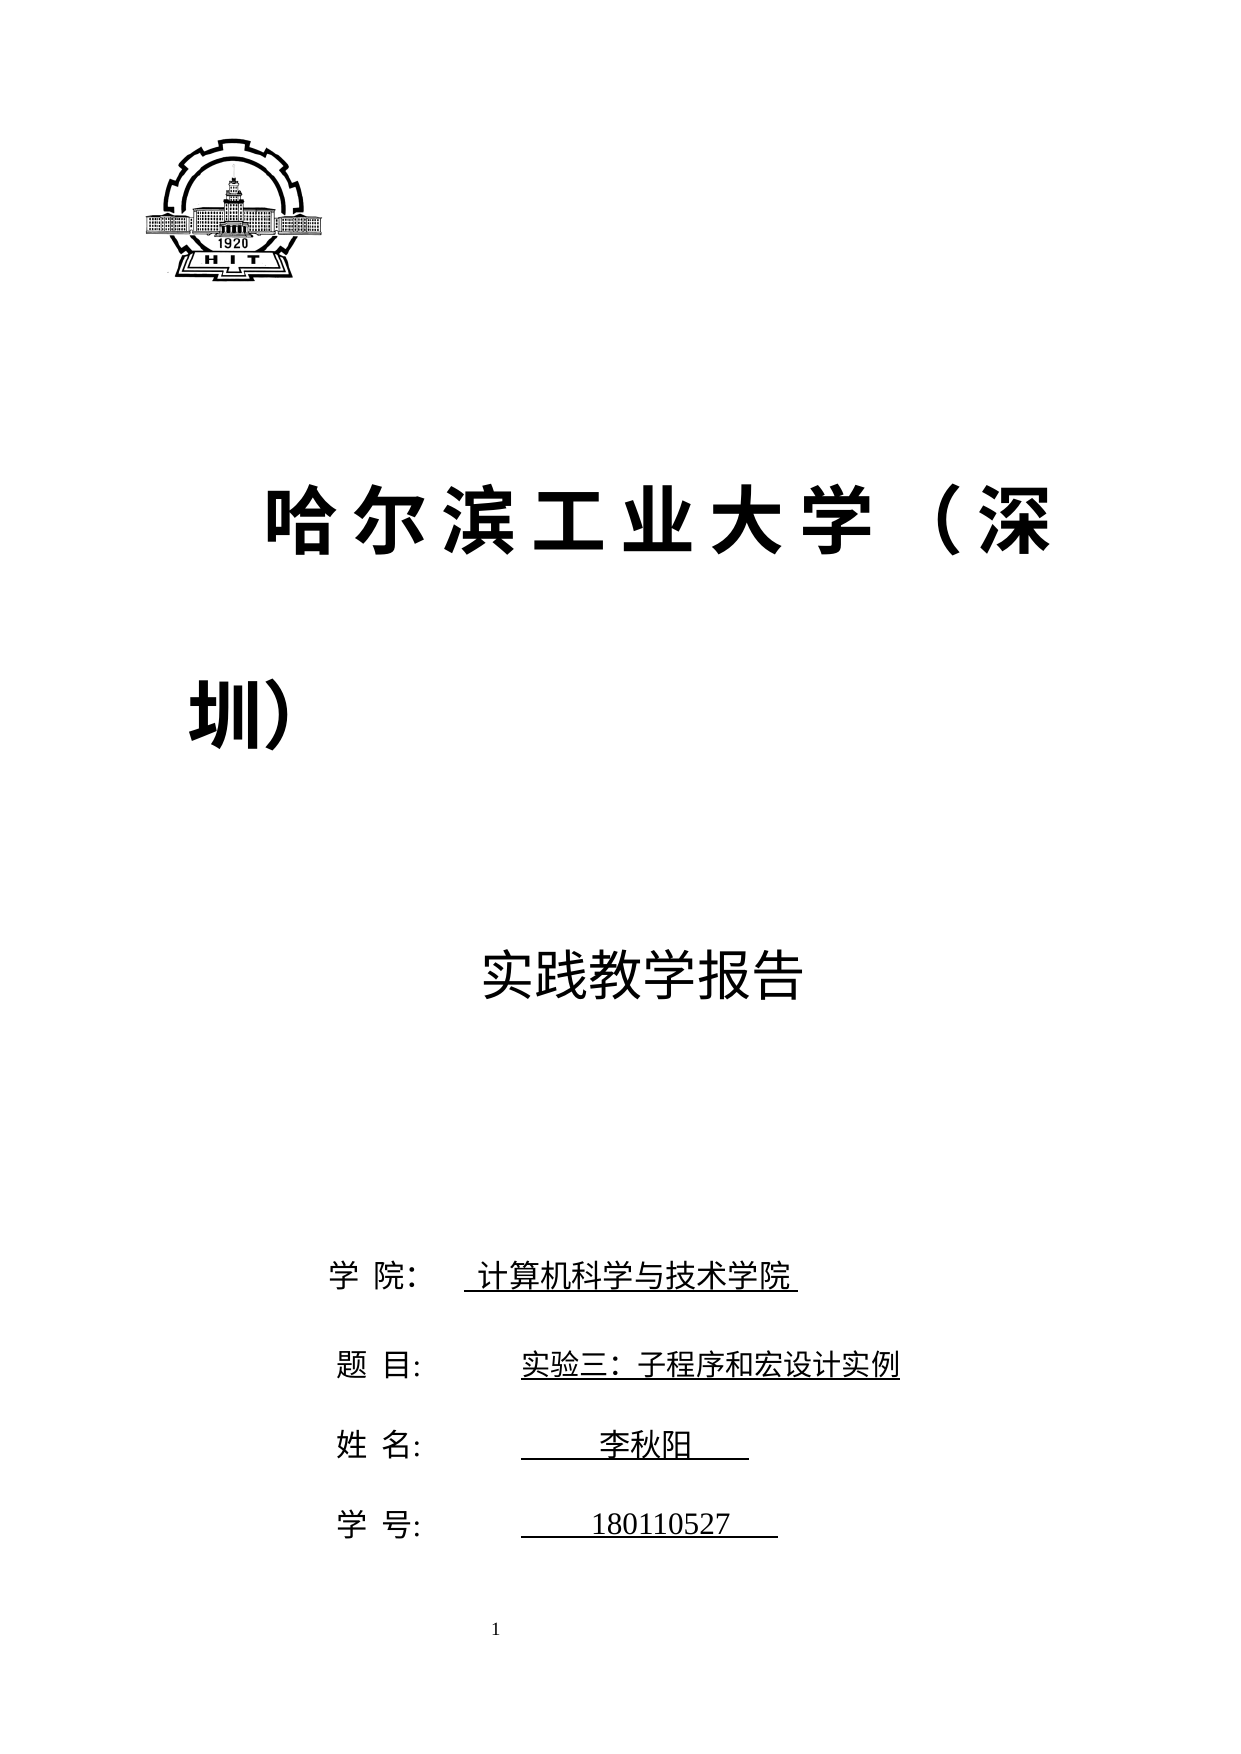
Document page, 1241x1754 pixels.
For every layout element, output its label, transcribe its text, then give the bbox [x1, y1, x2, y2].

table_header 实验三：子程序和宏设计实例 [510, 1330, 982, 1409]
table_header 题 目: [263, 1330, 509, 1409]
text 哈尔滨工业大学（深圳） [187, 450, 1053, 775]
table_cell 姓 名: [263, 1410, 509, 1489]
table_cell 180110527 [510, 1491, 982, 1570]
text 学 院： 计算机科学与技术学院 [187, 1241, 1053, 1306]
table_cell 李秋阳 [510, 1410, 982, 1489]
text 实践教学报告 [187, 923, 1053, 1021]
table_cell 学 号: [263, 1491, 509, 1570]
